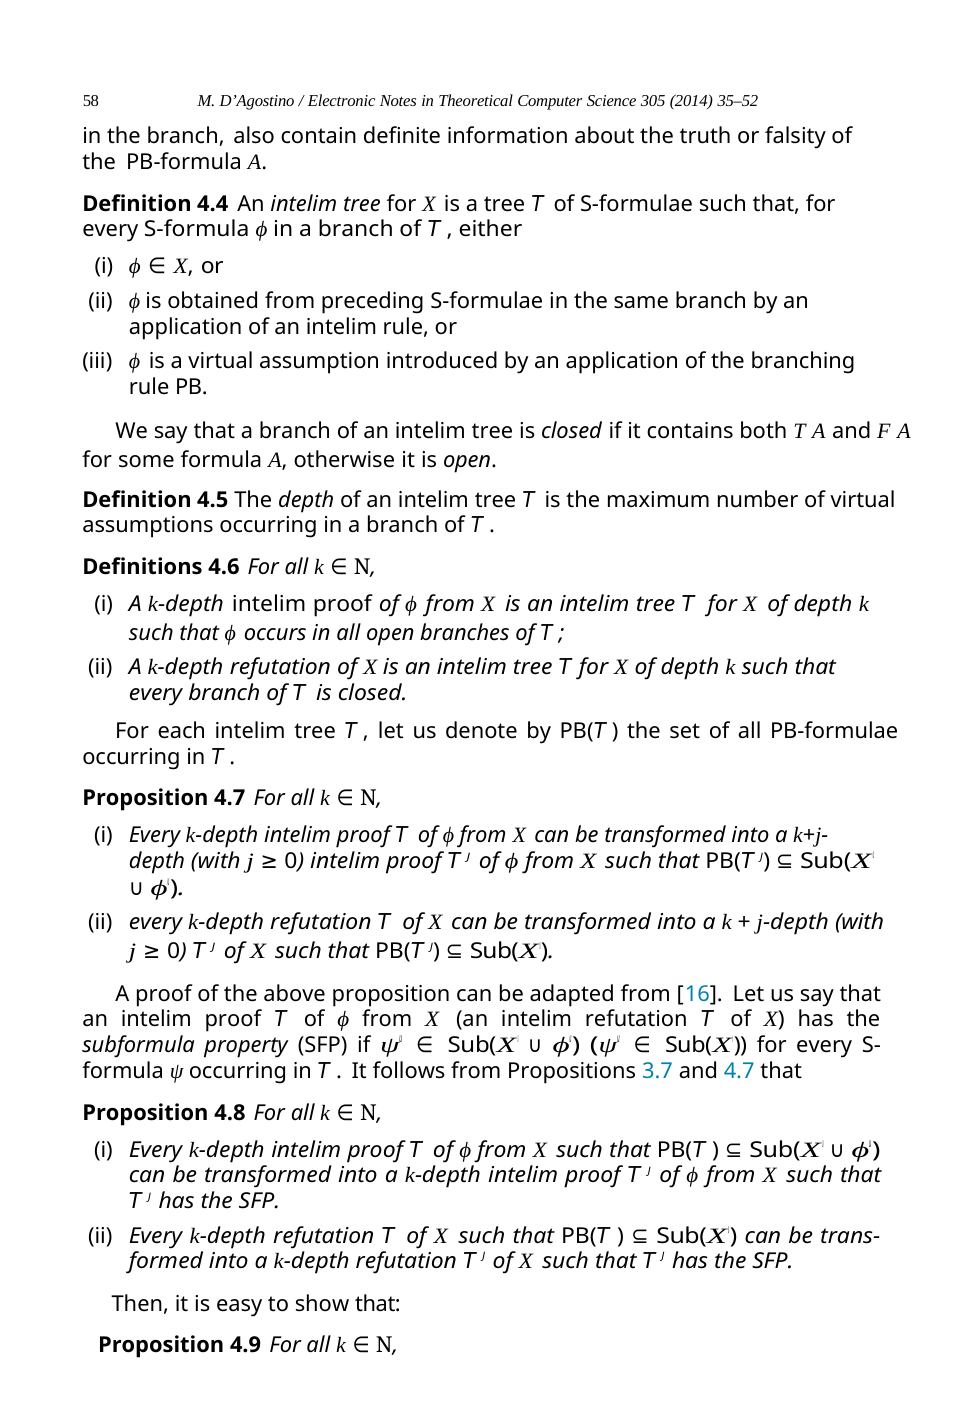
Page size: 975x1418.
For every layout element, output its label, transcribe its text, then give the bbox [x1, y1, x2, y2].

list Every k-depth intelim proof T of ϕ from X such that PB(T ) ⊆ Sub(Xu ∪ ϕu) can be transformed into a k-depth intelim proof T j of ϕ from X such that T j has the SFP. [94, 1136, 881, 1215]
text Proposition 4.9 For all k ∈ N, [71, 1329, 398, 1359]
text in the branch, also contain definite information about the truth or falsity of the PB-formula A. [82, 122, 881, 176]
list ϕ is a virtual assumption introduced by an application of the branching rule PB. [82, 347, 881, 401]
text We say that a branch of an intelim tree is closed if it contains both T A and F A [115, 414, 914, 444]
text Definitions 4.6 For all k ∈ N, [82, 551, 914, 581]
text A proof of the above proposition can be adapted from [16]. Let us say that an intelim proof T of ϕ from X (an intelim refutation T of X) has the subformula property (SFP) if ψu ∈ Sub(Xu ∪ ϕu) (ψu ∈ Sub(Xu)) for every S-formula ψ occurring in T . It follows from Propositions 3.7 and 4.7 that [82, 980, 881, 1085]
list A k-depth refutation of X is an intelim tree T for X of depth k such that every branch of T is closed. [88, 653, 881, 707]
list every k-depth refutation T of X can be transformed into a k + j-depth (with [88, 906, 914, 935]
text Proposition 4.7 For all k ∈ N, [82, 782, 914, 812]
text j ≥ 0) T j of X such that PB(T j) ⊆ Sub(Xu). [129, 935, 914, 965]
list ϕ is obtained from preceding S-formulae in the same branch by an application of an intelim rule, or [88, 287, 881, 341]
list ϕ ∈ X, or [94, 251, 914, 280]
text For each intelim tree T , let us denote by PB(T ) the set of all PB-formulae occurring in T . [82, 717, 914, 771]
list Every k-depth intelim proof T of ϕ from X can be transformed into a k+j-depth (with j ≥ 0) intelim proof T j of ϕ from X such that PB(T j) ⊆ Sub(Xu ∪ ϕu). [94, 821, 881, 902]
list A k-depth intelim proof of ϕ from X is an intelim tree T for X of depth k [94, 588, 914, 617]
list Every k-depth refutation T of X such that PB(T ) ⊆ Sub(Xu) can be trans- formed into a k-depth refutation T j of X such that T j has the SFP. [88, 1223, 881, 1274]
text for some formula A, otherwise it is open. [82, 444, 914, 473]
text Proposition 4.8 For all k ∈ N, [82, 1097, 914, 1127]
text such that ϕ occurs in all open branches of T ; [129, 617, 914, 647]
text Then, it is easy to show that: [71, 1288, 401, 1318]
text Definition 4.4 An intelim tree for X is a tree T of S-formulae such that, for every S-formula ϕ in a branch of T , either [82, 190, 881, 242]
text Definition 4.5 The depth of an intelim tree T is the maximum number of virtual assumptions occurring in a branch of T . [82, 487, 899, 539]
